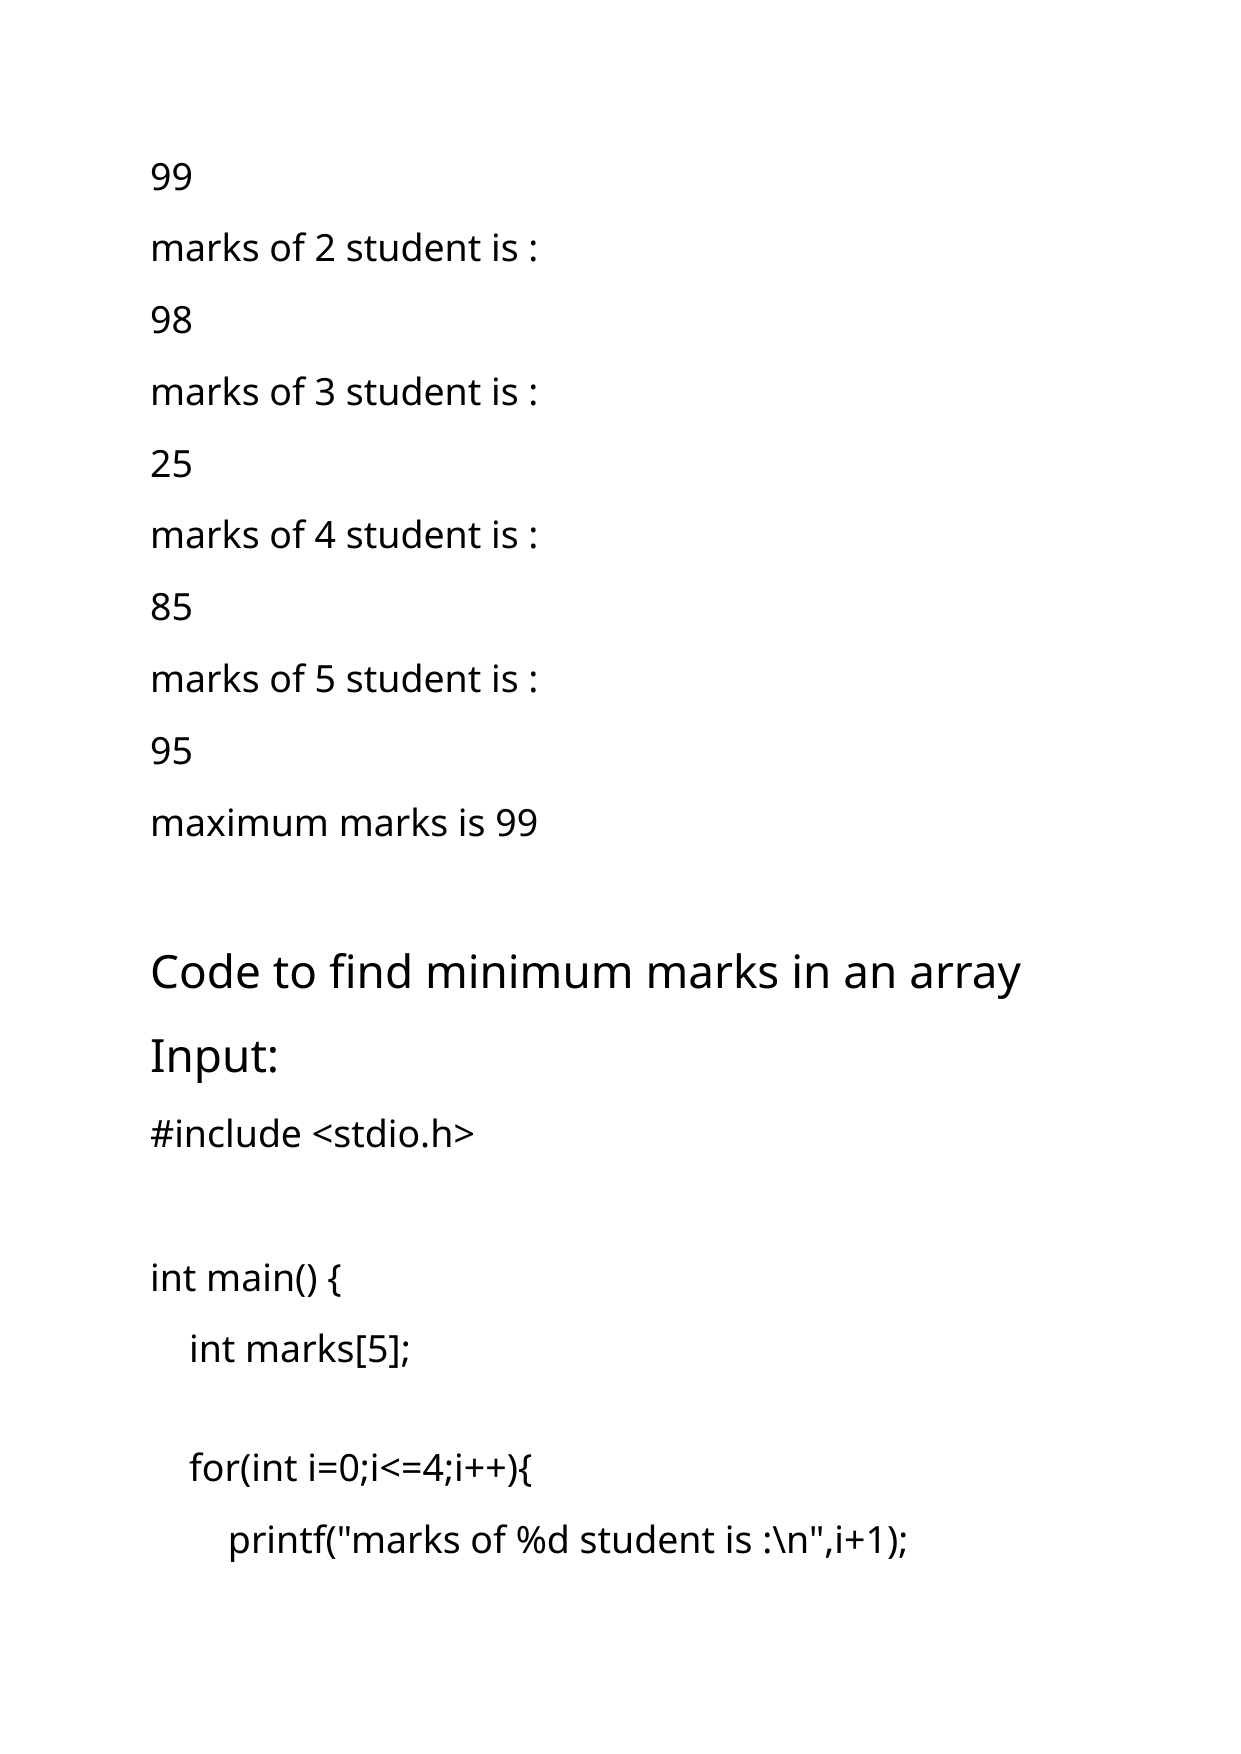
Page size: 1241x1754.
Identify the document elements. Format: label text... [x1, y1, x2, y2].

text 95 [150, 724, 1090, 775]
text Input: [150, 1023, 1090, 1086]
text maximum marks is 99 [150, 796, 1090, 847]
text marks of 4 student is : [150, 509, 1090, 560]
text int main() { [150, 1251, 1090, 1302]
text for(int i=0;i<=4;i++){ [150, 1441, 1090, 1492]
text 85 [150, 581, 1090, 632]
text #include <stdio.h> [150, 1107, 1090, 1158]
text marks of 5 student is : [150, 652, 1090, 703]
text marks of 2 student is : [150, 222, 1090, 273]
text Code to find minimum marks in an array [150, 939, 1090, 1002]
text 25 [150, 437, 1090, 488]
text 98 [150, 293, 1090, 344]
text 99 [150, 150, 1090, 201]
text marks of 3 student is : [150, 365, 1090, 416]
text int marks[5]; [150, 1323, 1090, 1374]
text printf("marks of %d student is :\n",i+1); [150, 1513, 1090, 1564]
